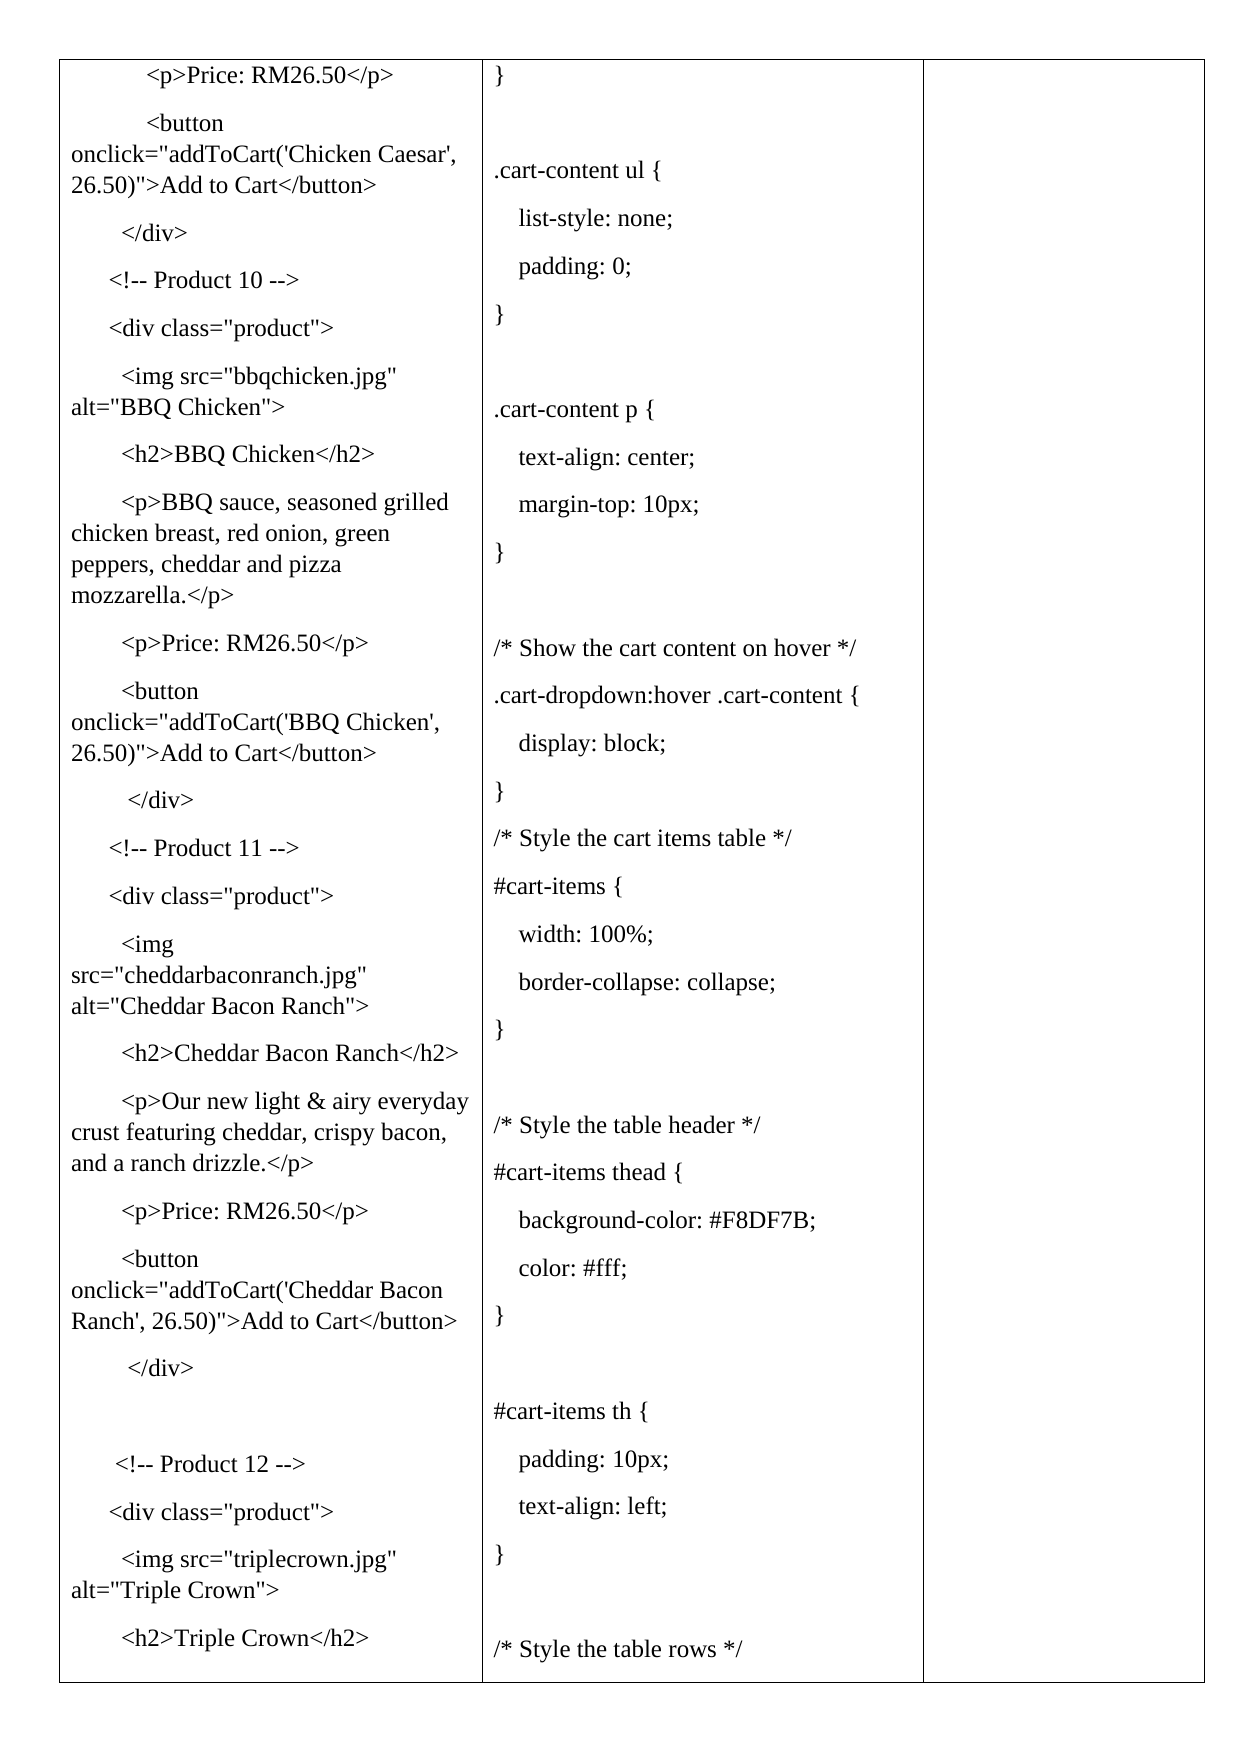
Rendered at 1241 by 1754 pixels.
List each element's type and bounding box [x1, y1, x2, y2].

table_cell [924, 60, 1204, 1682]
table_cell [60, 60, 482, 1682]
table_cell [483, 60, 923, 1682]
